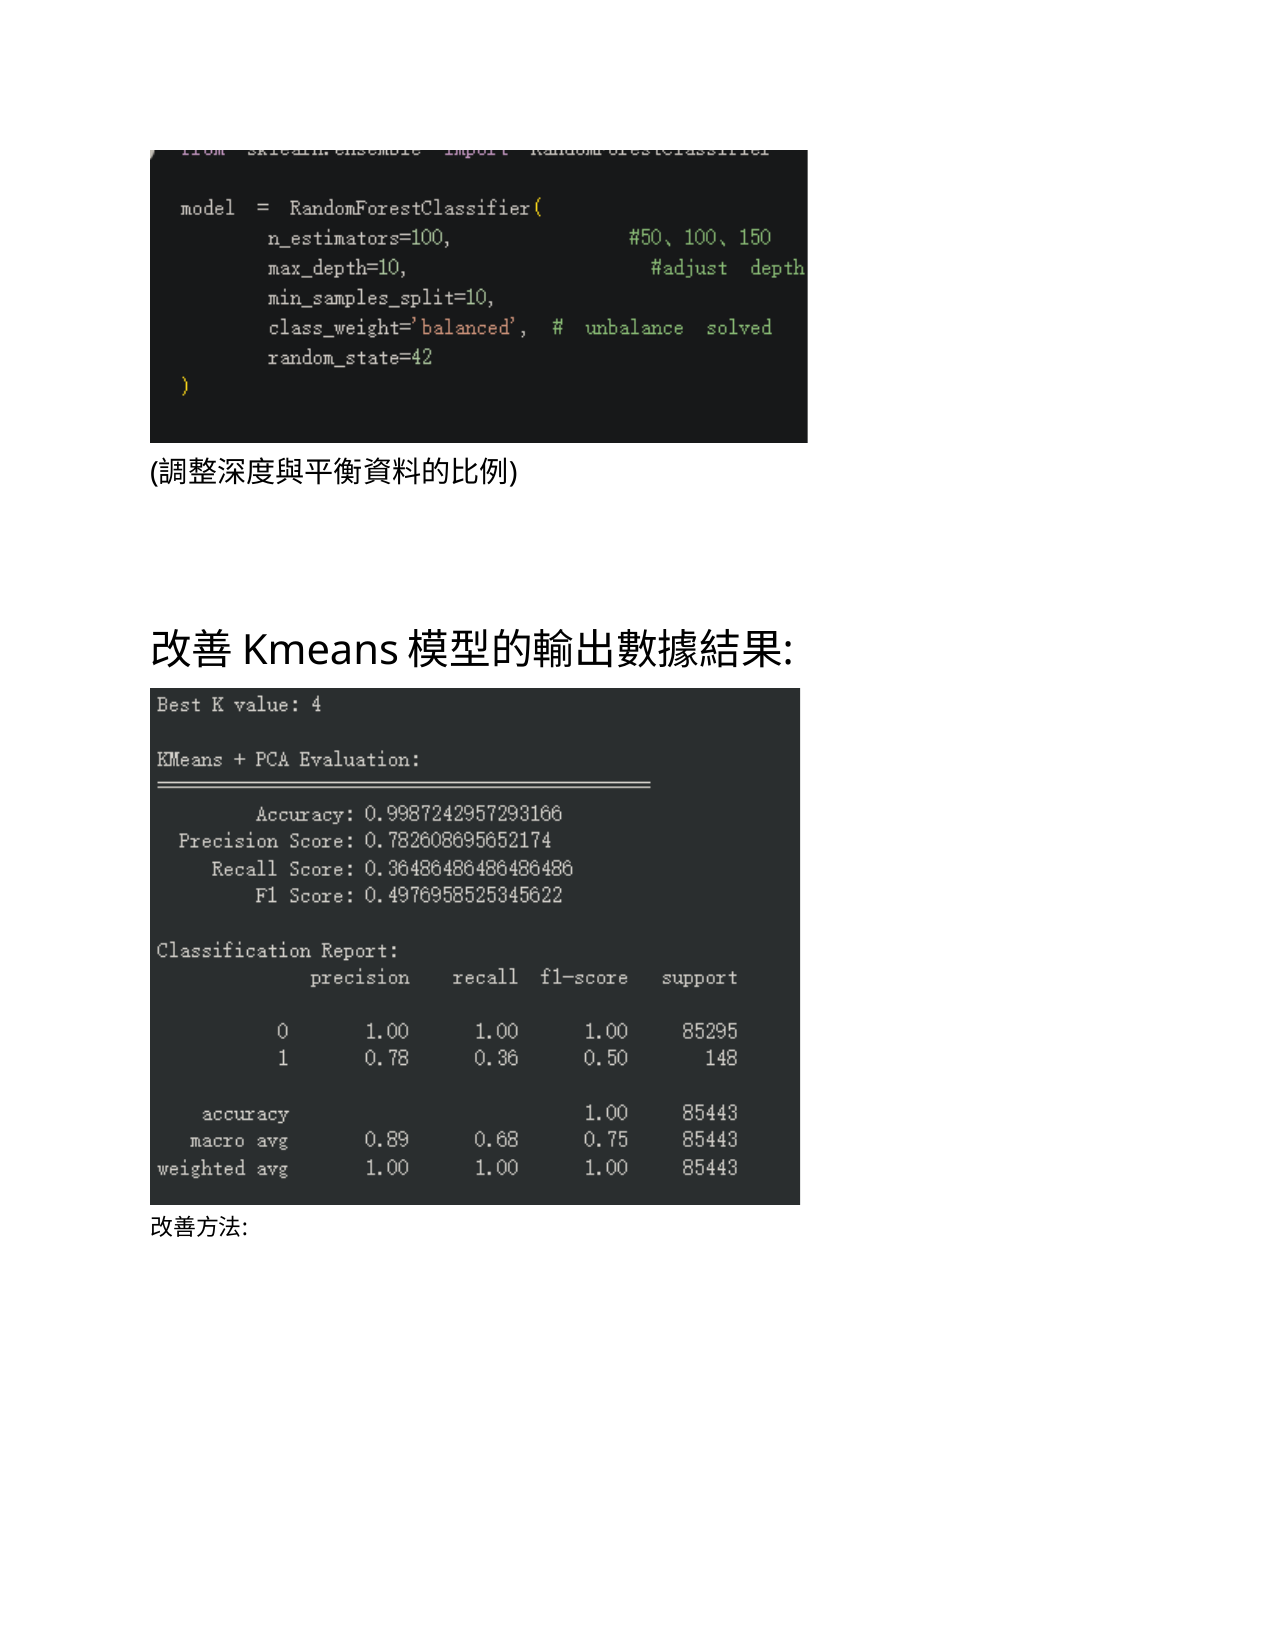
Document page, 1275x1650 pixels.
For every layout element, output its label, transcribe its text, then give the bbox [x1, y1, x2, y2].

picture [150, 150, 808, 443]
subtitle 改善Kmeans模型的輸出數據結果: [150, 616, 1125, 676]
picture [150, 688, 800, 1205]
text 改善方法: [150, 1208, 1125, 1242]
